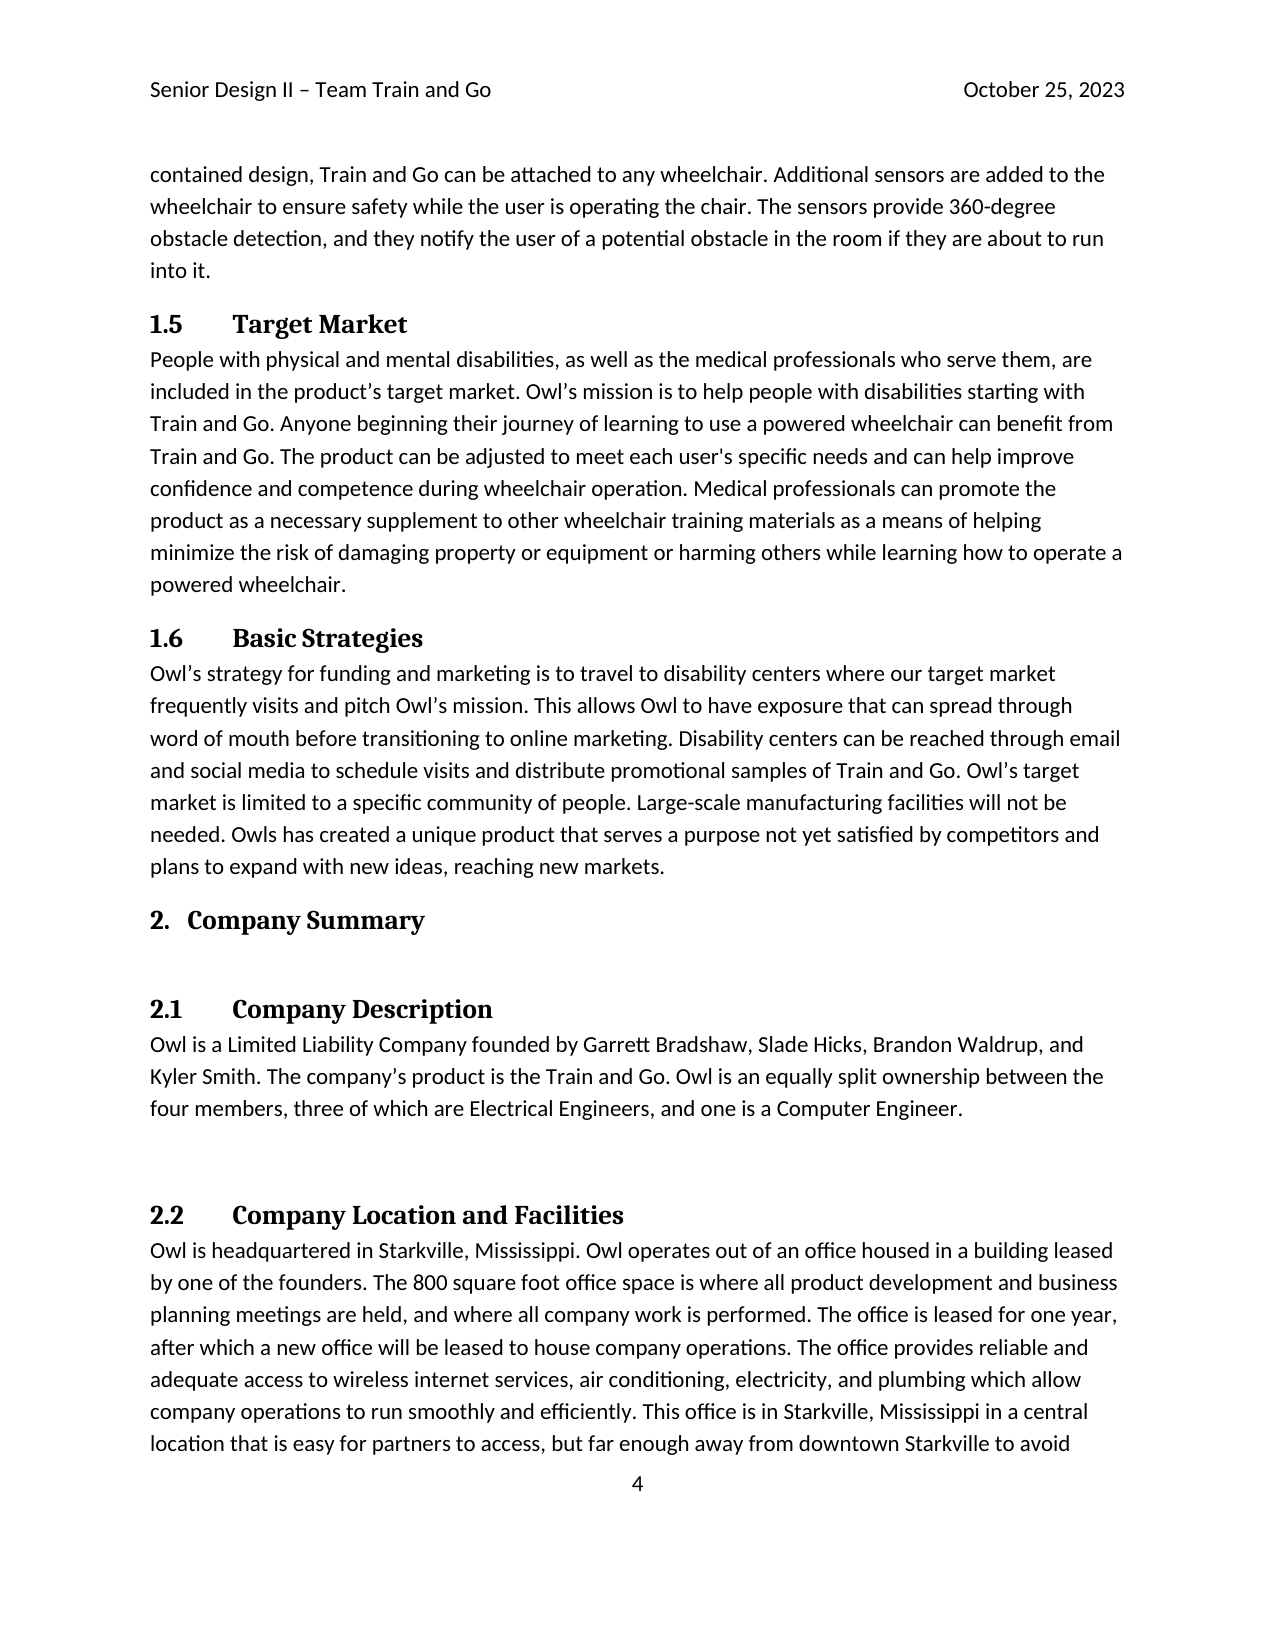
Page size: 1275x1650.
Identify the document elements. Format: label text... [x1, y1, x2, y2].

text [150, 160, 1125, 284]
text Owl’s strategy for funding and marketing is to travel to disability centers where our target market frequently visits and pitch Owl’s mission. This allows Owl to have exposure that can spread through word of mouth before transitioning to online marketing. Disability centers can be reached through email and social media to schedule visits and distribute promotional samples of Train and Go. Owl’s target market is limited to a specific community of people. Large-scale manufacturing facilities will not be needed. Owls has created a unique product that serves a purpose not yet satisfied by competitors and plans to expand with new ideas, reaching new markets. [150, 659, 1125, 880]
subtitle Company Summary [150, 905, 1125, 937]
text Owl is a Limited Liability Company founded by Garrett Bradshaw, Slade Hicks, Brandon Waldrup, and Kyler Smith. The company’s product is the Train and Go. Owl is an equally split ownership between the four members, three of which are Electrical Engineers, and one is a Computer Engineer. [150, 1030, 1125, 1122]
subtitle Company Location and Facilities [150, 1200, 1125, 1231]
subtitle Company Description [150, 994, 1125, 1025]
subtitle Target Market [150, 309, 1125, 341]
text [150, 1236, 1125, 1457]
subtitle Basic Strategies [150, 623, 1125, 655]
text People with physical and mental disabilities, as well as the medical professionals who serve them, are included in the product’s target market. Owl’s mission is to help people with disabilities starting with Train and Go. Anyone beginning their journey of learning to use a powered wheelchair can benefit from Train and Go. The product can be adjusted to meet each user's specific needs and can help improve confidence and competence during wheelchair operation. Medical professionals can promote the product as a necessary supplement to other wheelchair training materials as a means of helping minimize the risk of damaging property or equipment or harming others while learning how to operate a powered wheelchair. [150, 345, 1125, 598]
